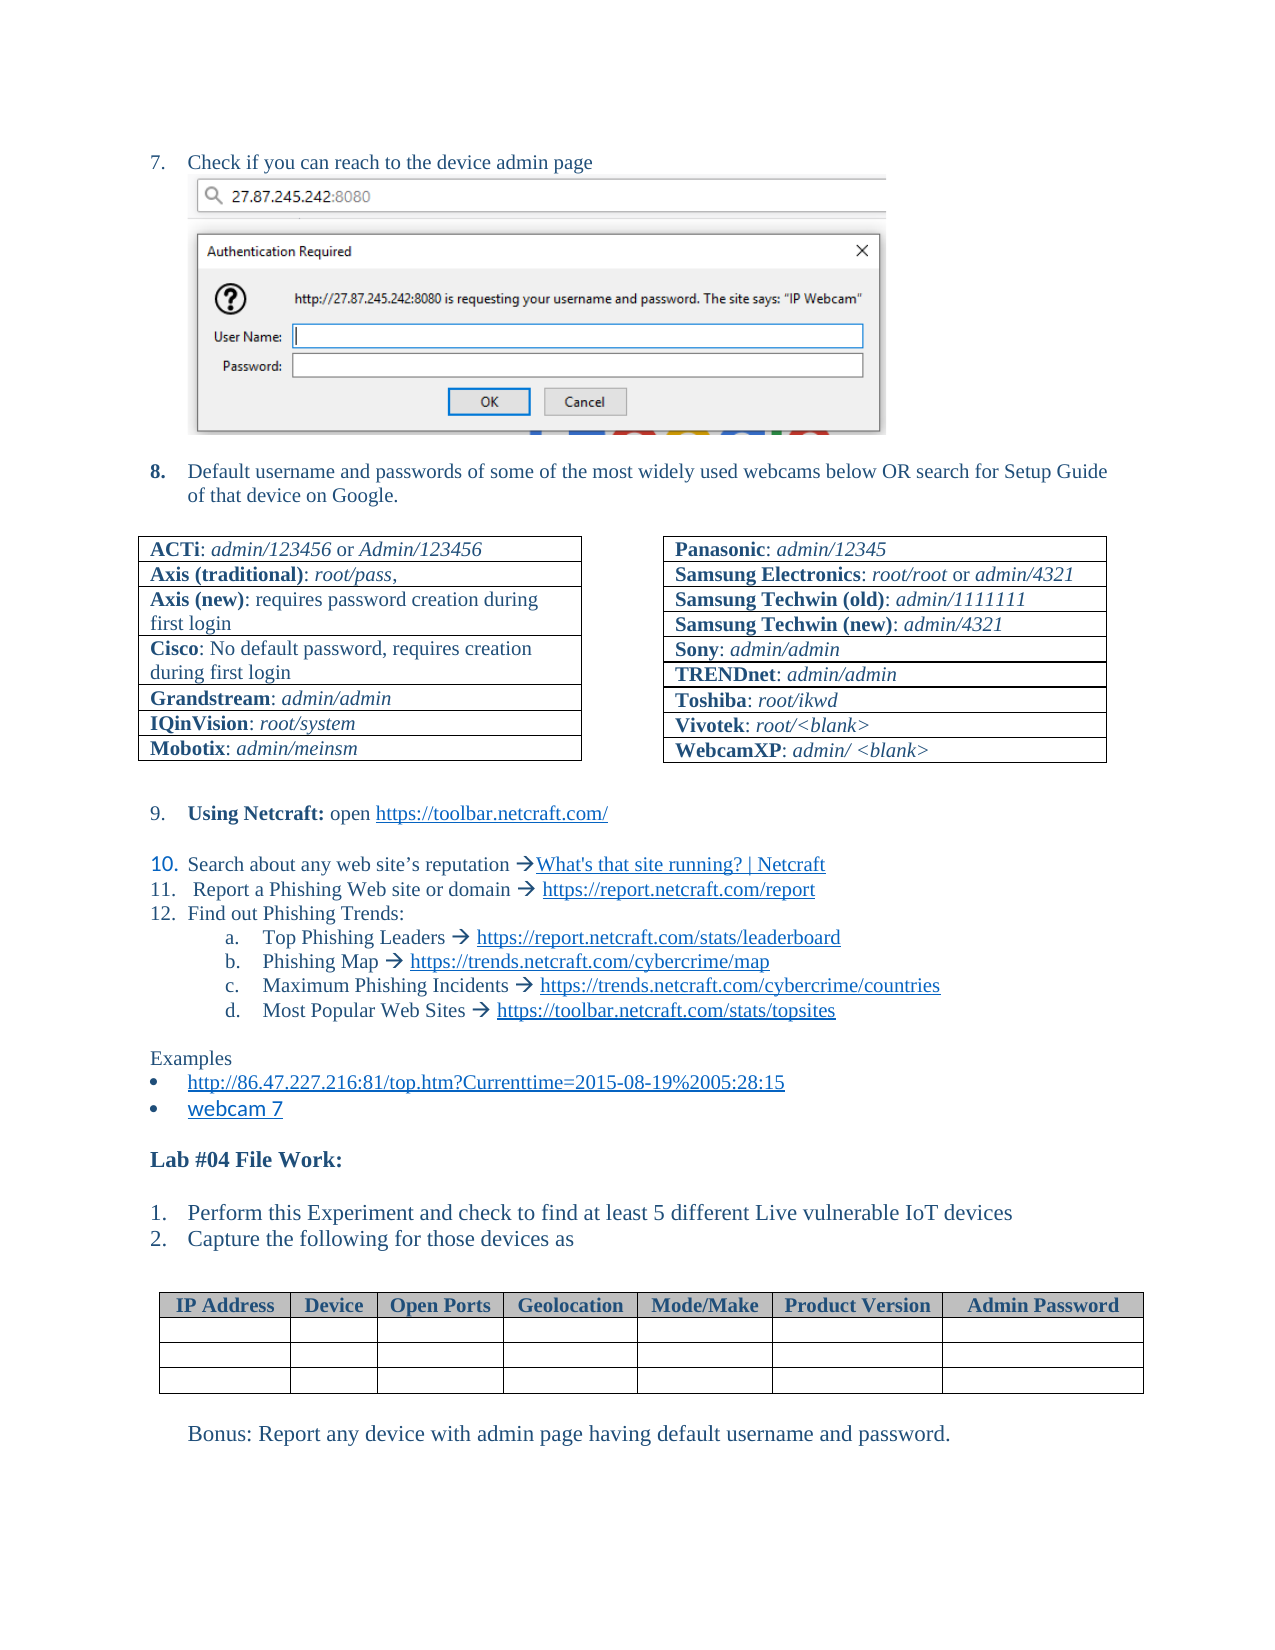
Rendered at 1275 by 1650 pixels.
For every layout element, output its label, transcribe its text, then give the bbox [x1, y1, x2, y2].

table_cell [773, 1343, 942, 1367]
list Find out Phishing Trends: [150, 901, 1125, 925]
table_header Product Version [773, 1293, 942, 1317]
picture [187, 174, 887, 435]
list Capture the following for those devices as [150, 1225, 1125, 1251]
table_header Admin Password [943, 1293, 1143, 1317]
table_cell [773, 1318, 942, 1342]
list Perform this Experiment and check to find at least 5 different Live vulnerable IoT devices [150, 1198, 1125, 1225]
table_cell [638, 1368, 772, 1392]
table_cell [160, 1343, 290, 1367]
table_cell Axis (new): requires password creation during first login [139, 587, 581, 635]
table_cell WebcamXP: admin/ <blank> [664, 738, 1106, 762]
table_cell Samsung Techwin (new): admin/4321 [664, 612, 1106, 636]
list Search about any web site’s reputation What's that site running? | Netcraft [150, 849, 1125, 877]
table_cell Cisco: No default password, requires creation during first login [139, 636, 581, 684]
list Top Phishing Leaders https://report.netcraft.com/stats/leaderboard [225, 925, 1125, 949]
table_header Open Ports [378, 1293, 503, 1317]
list Most Popular Web Sites https://toolbar.netcraft.com/stats/topsites [225, 997, 1125, 1022]
table_cell [638, 1343, 772, 1367]
list Maximum Phishing Incidents https://trends.netcraft.com/cybercrime/countries [225, 973, 1125, 997]
table_header Device [291, 1293, 377, 1317]
text Lab #04 File Work: [150, 1146, 1125, 1172]
table_cell Mobotix: admin/meinsm [139, 736, 581, 760]
list Bonus: Report any device with admin page having default username and password. [187, 1420, 1125, 1446]
table_header Geolocation [504, 1293, 637, 1317]
list Default username and passwords of some of the most widely used webcams below OR search for Setup Guide of that device on Google. [150, 458, 1125, 507]
table_cell Sony: admin/admin [664, 637, 1106, 661]
table_cell Samsung Electronics: root/root or admin/4321 [664, 562, 1106, 586]
table_cell [291, 1368, 377, 1392]
list Check if you can reach to the device admin page [150, 150, 1125, 174]
table_cell [160, 1368, 290, 1392]
table_cell [378, 1343, 503, 1367]
table_header ACTi: admin/123456 or Admin/123456 [139, 537, 581, 561]
table_cell [160, 1318, 290, 1342]
table_cell Samsung Techwin (old): admin/1111111 [664, 587, 1106, 611]
list webcam 7 [150, 1094, 1125, 1122]
table_cell Vivotek: root/<blank> [664, 713, 1106, 737]
table_cell [638, 1318, 772, 1342]
list http://86.47.227.216:81/top.htm?Currenttime=2015-08-19%2005:28:15 [150, 1070, 1125, 1094]
table_cell [943, 1318, 1143, 1342]
list Report a Phishing Web site or domain https://report.netcraft.com/report [150, 877, 1125, 901]
table_cell [943, 1343, 1143, 1367]
list Phishing Map https://trends.netcraft.com/cybercrime/map [225, 949, 1125, 973]
table_cell [504, 1368, 637, 1392]
table_cell [378, 1368, 503, 1392]
table_header IP Address [160, 1293, 290, 1317]
table_cell TRENDnet: admin/admin [664, 663, 1106, 686]
table_cell IQinVision: root/system [139, 711, 581, 734]
table_cell Grandstream: admin/admin [139, 685, 581, 709]
table_cell [504, 1343, 637, 1367]
table_cell Toshiba: root/ikwd [664, 688, 1106, 712]
table_cell [291, 1343, 377, 1367]
list Using Netcraft: open https://toolbar.netcraft.com/ [150, 801, 1125, 825]
table_cell [773, 1368, 942, 1392]
table_cell [943, 1368, 1143, 1392]
text Examples [150, 1046, 1125, 1070]
table_cell Axis (traditional): root/pass, [139, 562, 581, 586]
table_cell [378, 1318, 503, 1342]
table_cell Panasonic: admin/12345 [664, 537, 1106, 561]
table_cell [291, 1318, 377, 1342]
table_header Mode/Make [638, 1293, 772, 1317]
table_cell [504, 1318, 637, 1342]
